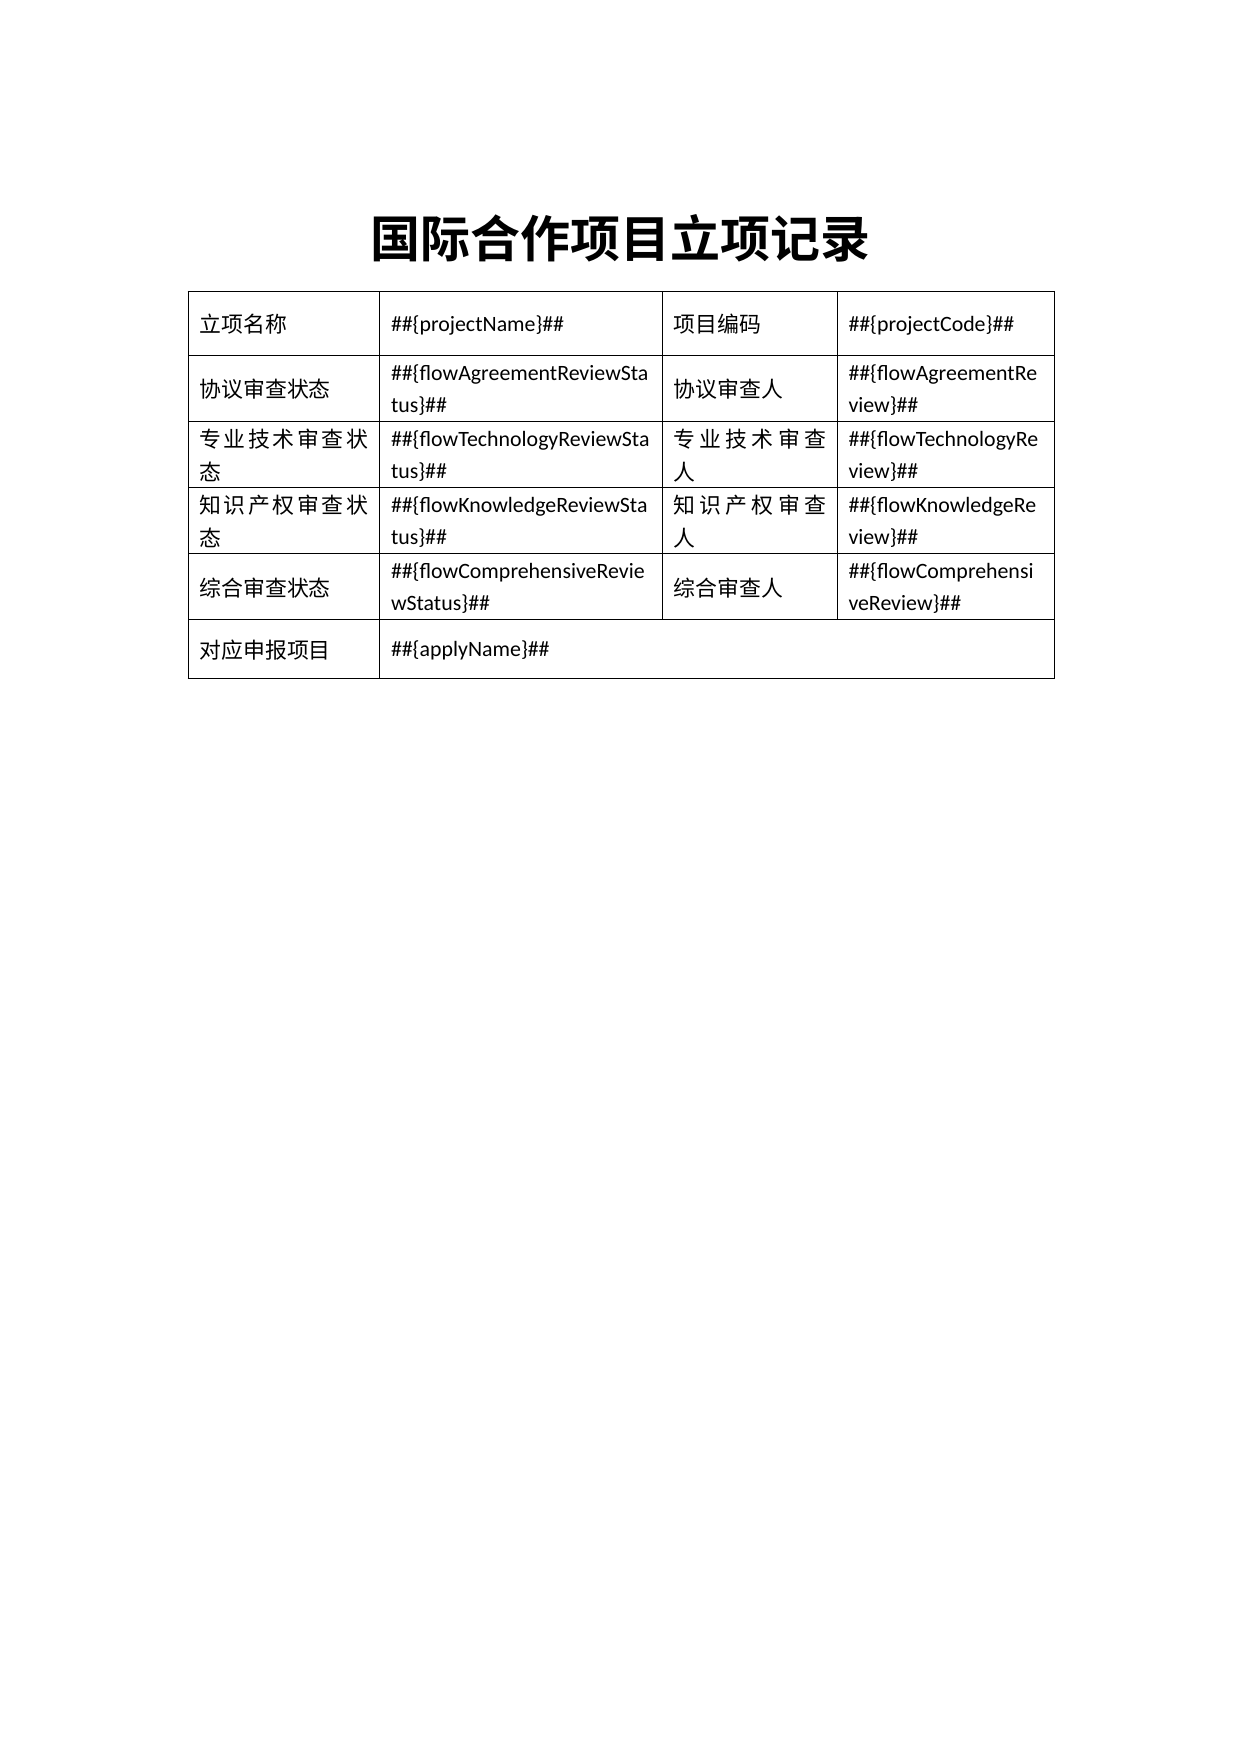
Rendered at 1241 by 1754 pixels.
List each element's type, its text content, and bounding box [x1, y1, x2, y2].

table_header 项目编码 [663, 292, 837, 355]
table_cell ##{flowKnowledgeReviewStatus}## [380, 488, 662, 553]
table_header ##{projectCode}## [838, 292, 1054, 355]
title 国际合作项目立项记录 [187, 187, 1053, 284]
table_header 立项名称 [189, 292, 379, 355]
table_cell 专业技术审查状态 [189, 422, 379, 487]
table_cell ##{flowComprehensiveReviewStatus}## [380, 554, 662, 619]
table_cell 协议审查人 [663, 356, 837, 421]
table_cell ##{flowTechnologyReview}## [838, 422, 1054, 487]
table_cell ##{applyName}## [380, 620, 1054, 677]
table_cell 知识产权审查人 [663, 488, 837, 553]
table_cell 知识产权审查状态 [189, 488, 379, 553]
table_cell 综合审查人 [663, 554, 837, 619]
table_cell 专业技术审查人 [663, 422, 837, 487]
table_cell ##{flowAgreementReviewStatus}## [380, 356, 662, 421]
table_cell ##{flowAgreementReview}## [838, 356, 1054, 421]
table_cell ##{flowComprehensiveReview}## [838, 554, 1054, 619]
table_header ##{projectName}## [380, 292, 662, 355]
table_cell 对应申报项目 [189, 620, 379, 677]
table_cell ##{flowKnowledgeReview}## [838, 488, 1054, 553]
table_cell 综合审查状态 [189, 554, 379, 619]
table_cell ##{flowTechnologyReviewStatus}## [380, 422, 662, 487]
table_cell 协议审查状态 [189, 356, 379, 421]
